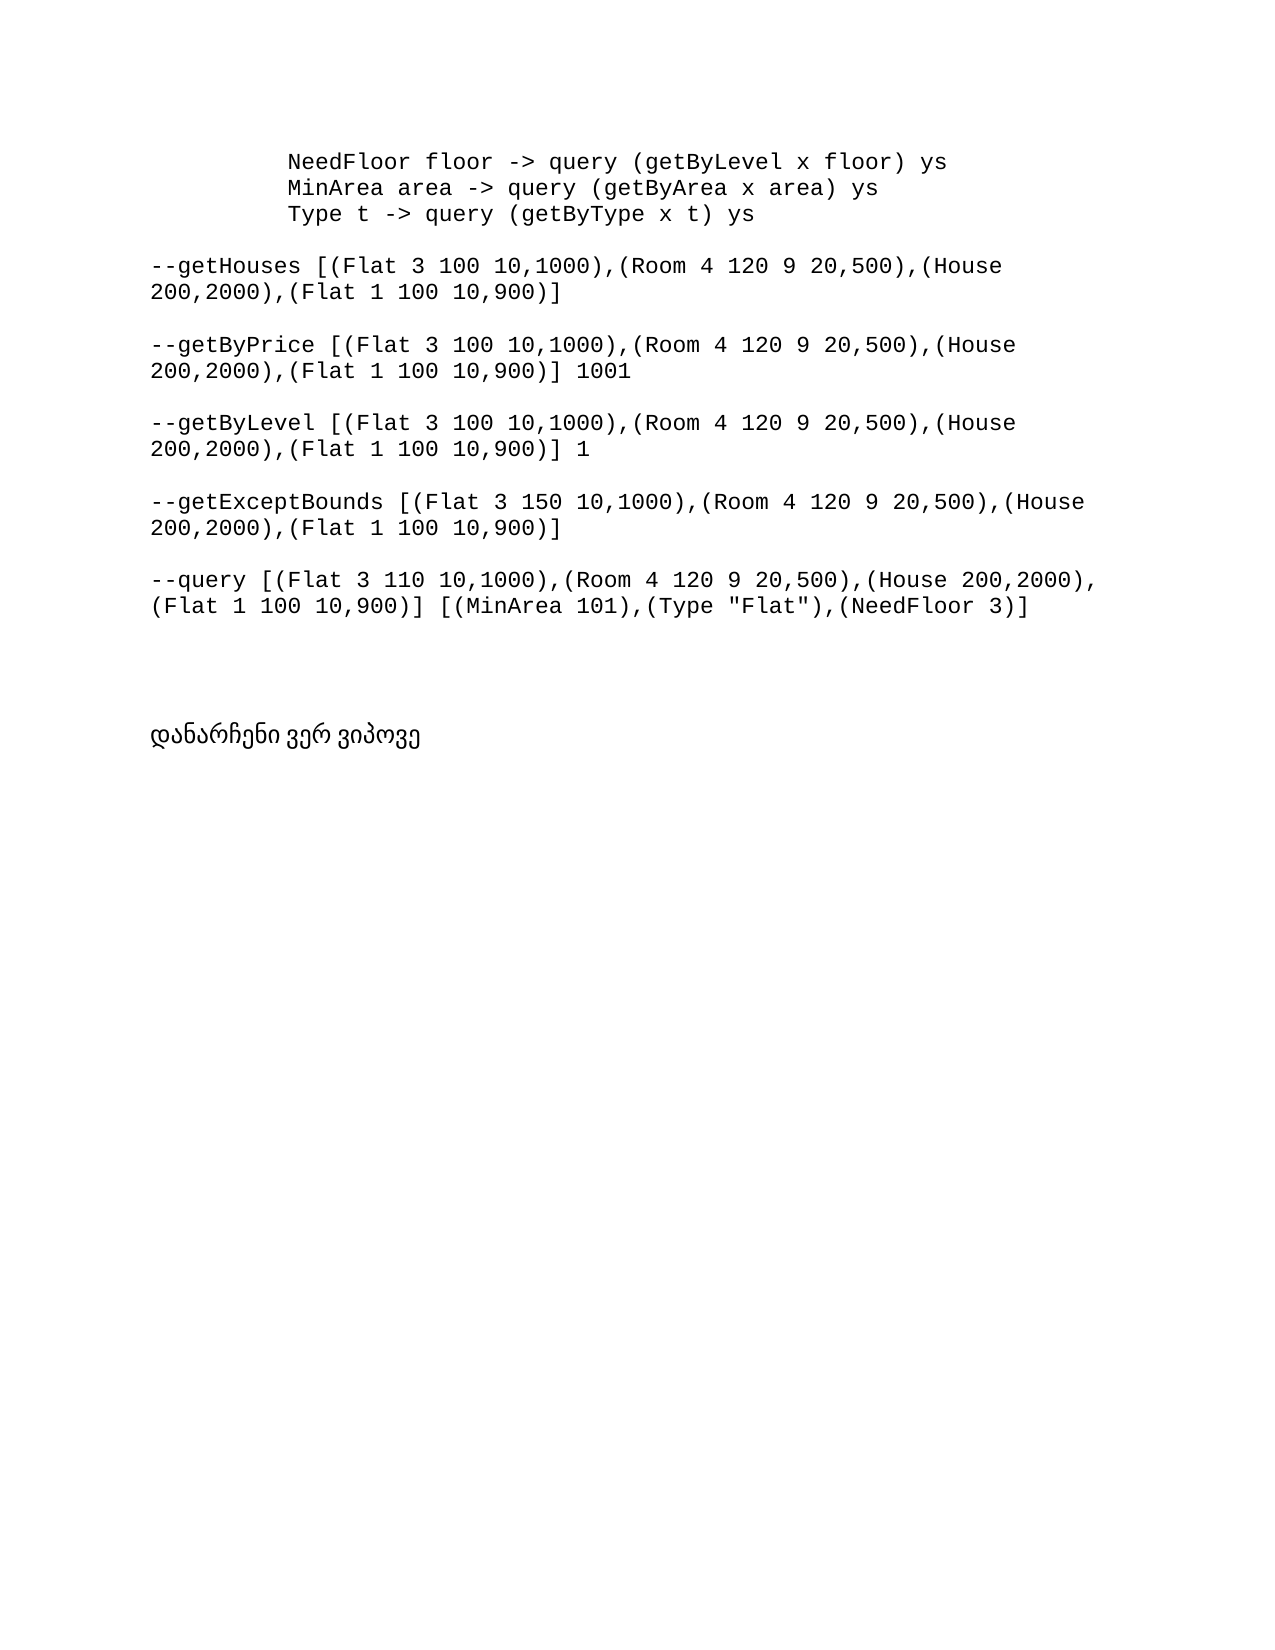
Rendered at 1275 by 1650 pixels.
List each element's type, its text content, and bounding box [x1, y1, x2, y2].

text --query [(Flat 3 110 10,1000),(Room 4 120 9 20,500),(House 200,2000),(Flat 1 100 10,900)] [(MinArea 101),(Type "Flat"),(NeedFloor 3)] [150, 569, 1125, 621]
text --getByPrice [(Flat 3 100 10,1000),(Room 4 120 9 20,500),(House 200,2000),(Flat 1 100 10,900)] 1001 [150, 333, 1125, 385]
text --getByLevel [(Flat 3 100 10,1000),(Room 4 120 9 20,500),(House 200,2000),(Flat 1 100 10,900)] 1 [150, 412, 1125, 463]
text დანარჩენი ვერ ვიპოვე [150, 720, 1125, 750]
text --getHouses [(Flat 3 100 10,1000),(Room 4 120 9 20,500),(House 200,2000),(Flat 1 100 10,900)] [150, 254, 1125, 306]
text NeedFloor floor -> query (getByLevel x floor) ys [150, 150, 1125, 176]
text --getExceptBounds [(Flat 3 150 10,1000),(Room 4 120 9 20,500),(House 200,2000),(Flat 1 100 10,900)] [150, 490, 1125, 542]
text MinArea area -> query (getByArea x area) ys [150, 176, 1125, 202]
text Type t -> query (getByType x t) ys [150, 202, 1125, 228]
